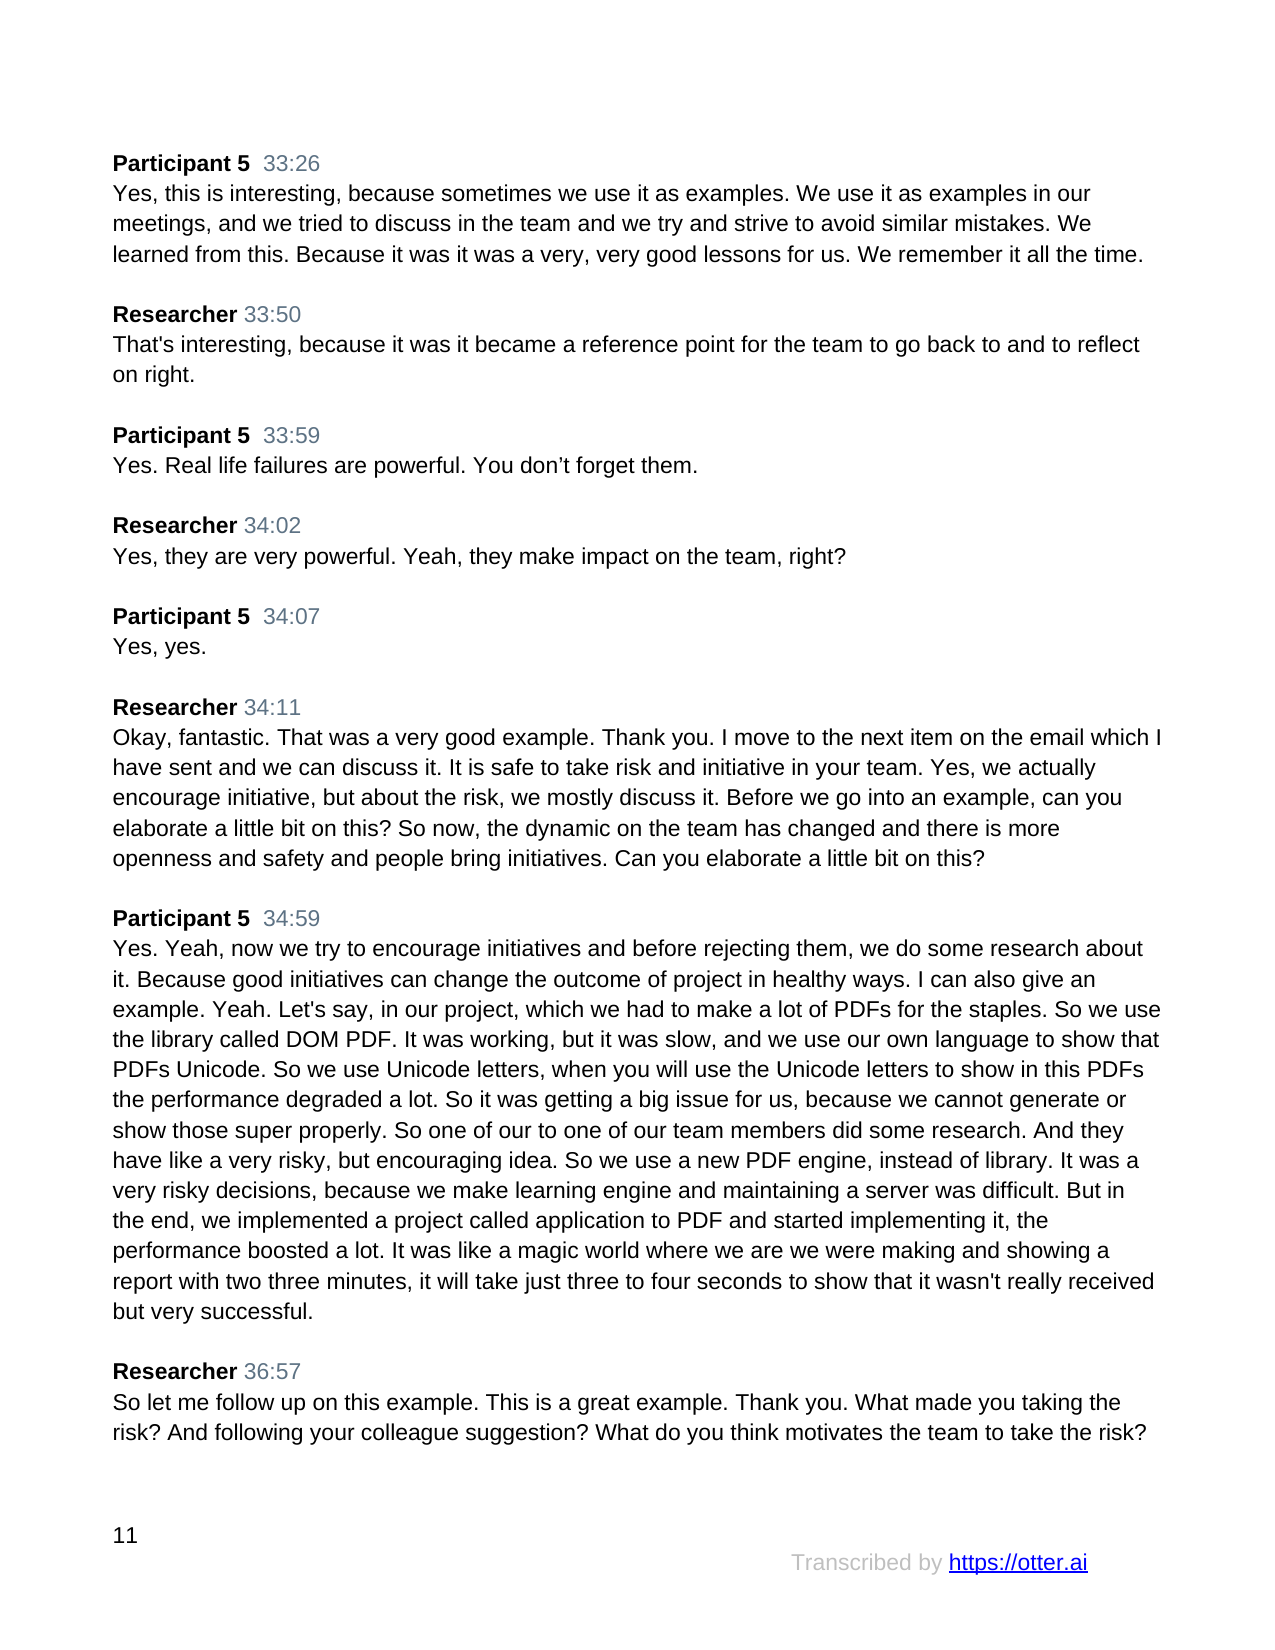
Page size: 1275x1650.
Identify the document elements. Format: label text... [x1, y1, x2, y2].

text That's interesting, because it was it became a reference point for the team to go back to and to reflect on right. [112, 331, 1162, 388]
text Participant 5 33:26 [112, 150, 1162, 176]
text Participant 5 33:59 [112, 422, 1162, 448]
text Participant 5 34:59 [112, 905, 1162, 932]
text So let me follow up on this example. This is a great example. Thank you. What made you taking the risk? And following your colleague suggestion? What do you think motivates the team to take the risk? [112, 1388, 1162, 1445]
text Researcher 34:11 [112, 694, 1162, 720]
text Yes. Real life failures are powerful. You don’t forget them. [112, 452, 1162, 478]
text Okay, fantastic. That was a very good example. Thank you. I move to the next item on the email which I have sent and we can discuss it. It is safe to take risk and initiative in your team. Yes, we actually encourage initiative, but about the risk, we mostly discuss it. Before we go into an example, can you elaborate a little bit on this? So now, the dynamic on the team has changed and there is more openness and safety and people bring initiatives. Can you elaborate a little bit on this? [112, 724, 1162, 871]
text Researcher 33:50 [112, 301, 1162, 327]
text Researcher 36:57 [112, 1358, 1162, 1385]
text Yes, they are very powerful. Yeah, they make impact on the team, right? [112, 543, 1162, 569]
text Yes, yes. [112, 633, 1162, 660]
text Yes, this is interesting, because sometimes we use it as examples. We use it as examples in our meetings, and we tried to discuss in the team and we try and strive to avoid similar mistakes. We learned from this. Because it was it was a very, very good lessons for us. We remember it all the time. [112, 180, 1162, 267]
text Researcher 34:02 [112, 512, 1162, 539]
text Yes. Yeah, now we try to encourage initiatives and before rejecting them, we do some research about it. Because good initiatives can change the outcome of project in healthy ways. I can also give an example. Yeah. Let's say, in our project, which we had to make a lot of PDFs for the staples. So we use the library called DOM PDF. It was working, but it was slow, and we use our own language to show that PDFs Unicode. So we use Unicode letters, when you will use the Unicode letters to show in this PDFs the performance degraded a lot. So it was getting a big issue for us, because we cannot generate or show those super properly. So one of our to one of our team members did some research. And they have like a very risky, but encouraging idea. So we use a new PDF engine, instead of library. It was a very risky decisions, because we make learning engine and maintaining a server was difficult. But in the end, we implemented a project called application to PDF and started implementing it, the performance boosted a lot. It was like a magic world where we are we were making and showing a report with two three minutes, it will take just three to four seconds to show that it wasn't really received but very successful. [112, 935, 1162, 1324]
text Participant 5 34:07 [112, 603, 1162, 629]
